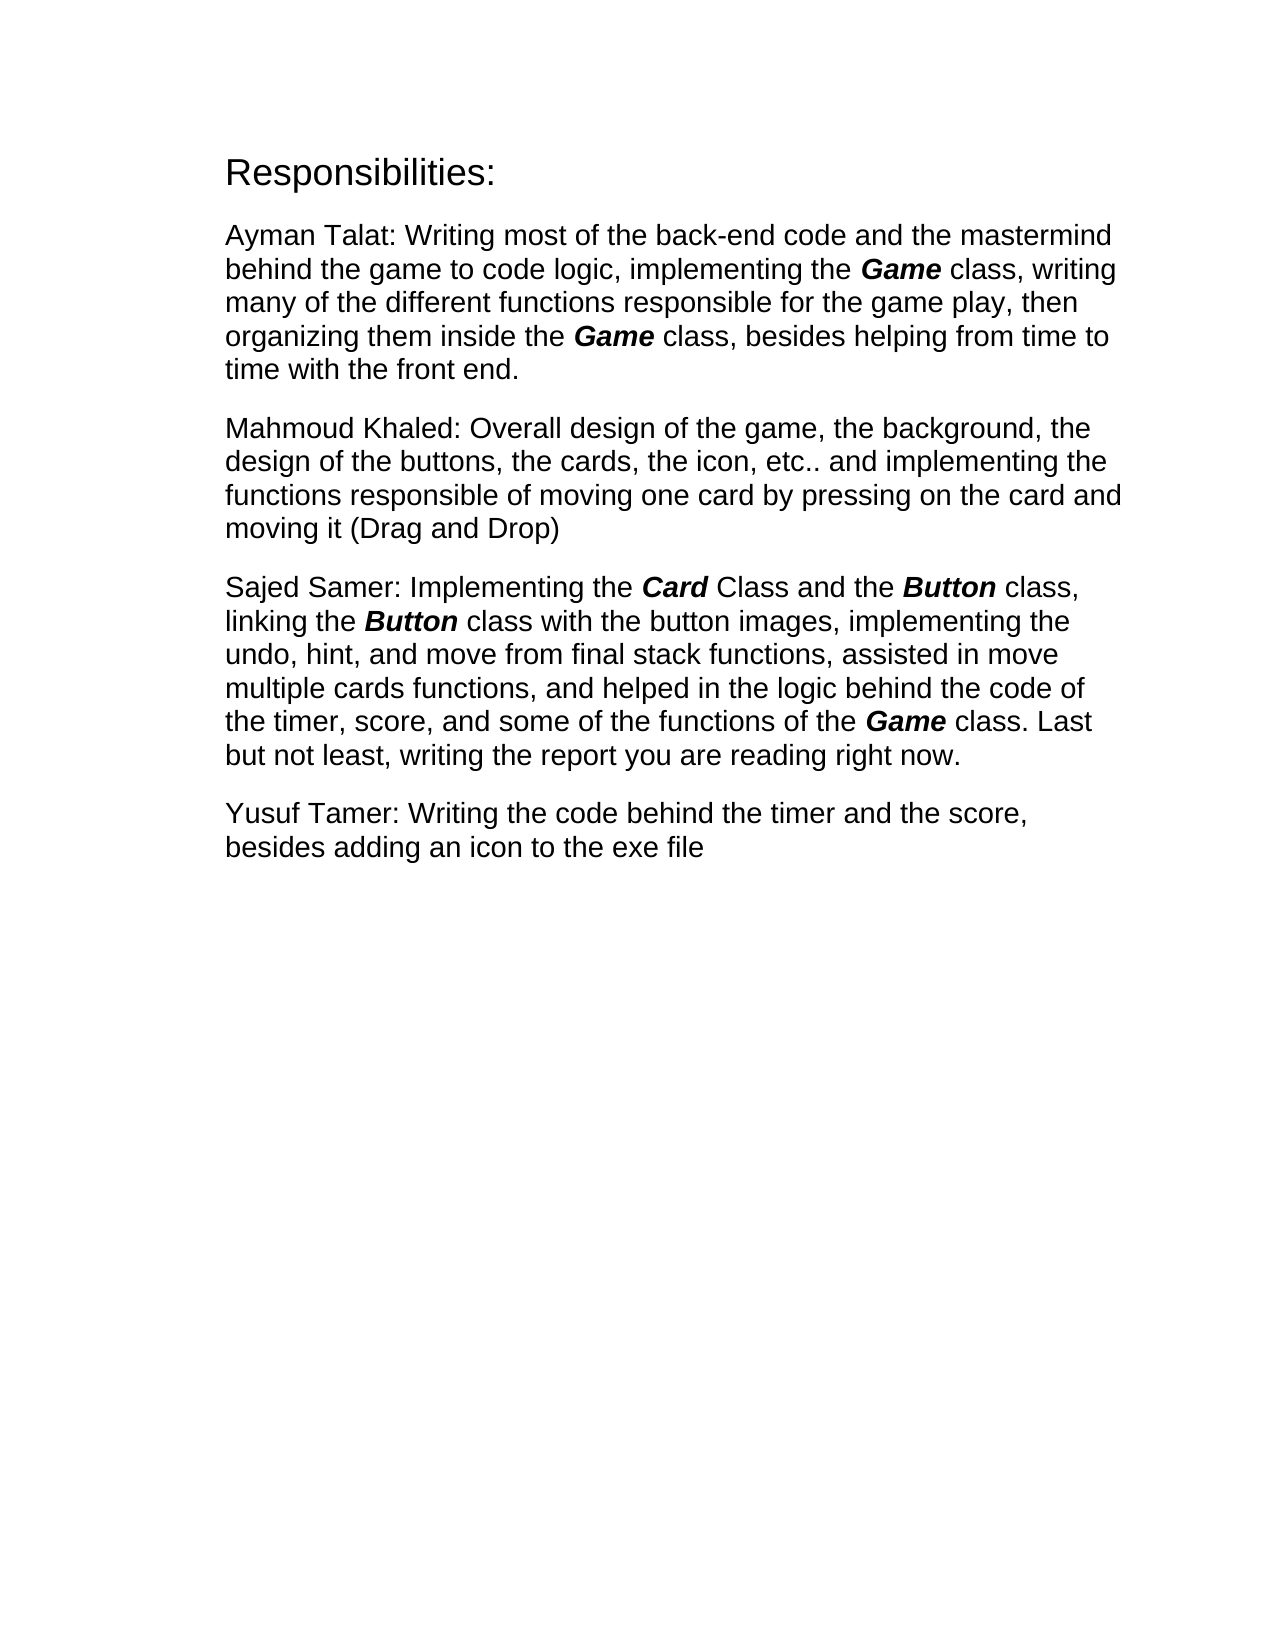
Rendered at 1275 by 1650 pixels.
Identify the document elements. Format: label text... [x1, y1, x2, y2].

text Mahmoud Khaled: Overall design of the game, the background, the design of the buttons, the cards, the icon, etc.. and implementing the functions responsible of moving one card by pressing on the card and moving it (Drag and Drop) [225, 411, 1125, 545]
text Responsibilities: [225, 150, 1125, 193]
text Sajed Samer: Implementing the Card Class and the Button class, linking the Button class with the button images, implementing the undo, hint, and move from final stack functions, assisted in move multiple cards functions, and helped in the logic behind the code of the timer, score, and some of the functions of the Game class. Last but not least, writing the report you are reading right now. [225, 570, 1125, 771]
text Yusuf Tamer: Writing the code behind the timer and the score, besides adding an icon to the exe file [225, 796, 1125, 863]
text Ayman Talat: Writing most of the back-end code and the mastermind behind the game to code logic, implementing the Game class, writing many of the different functions responsible for the game play, then organizing them inside the Game class, besides helping from time to time with the front end. [225, 218, 1125, 386]
